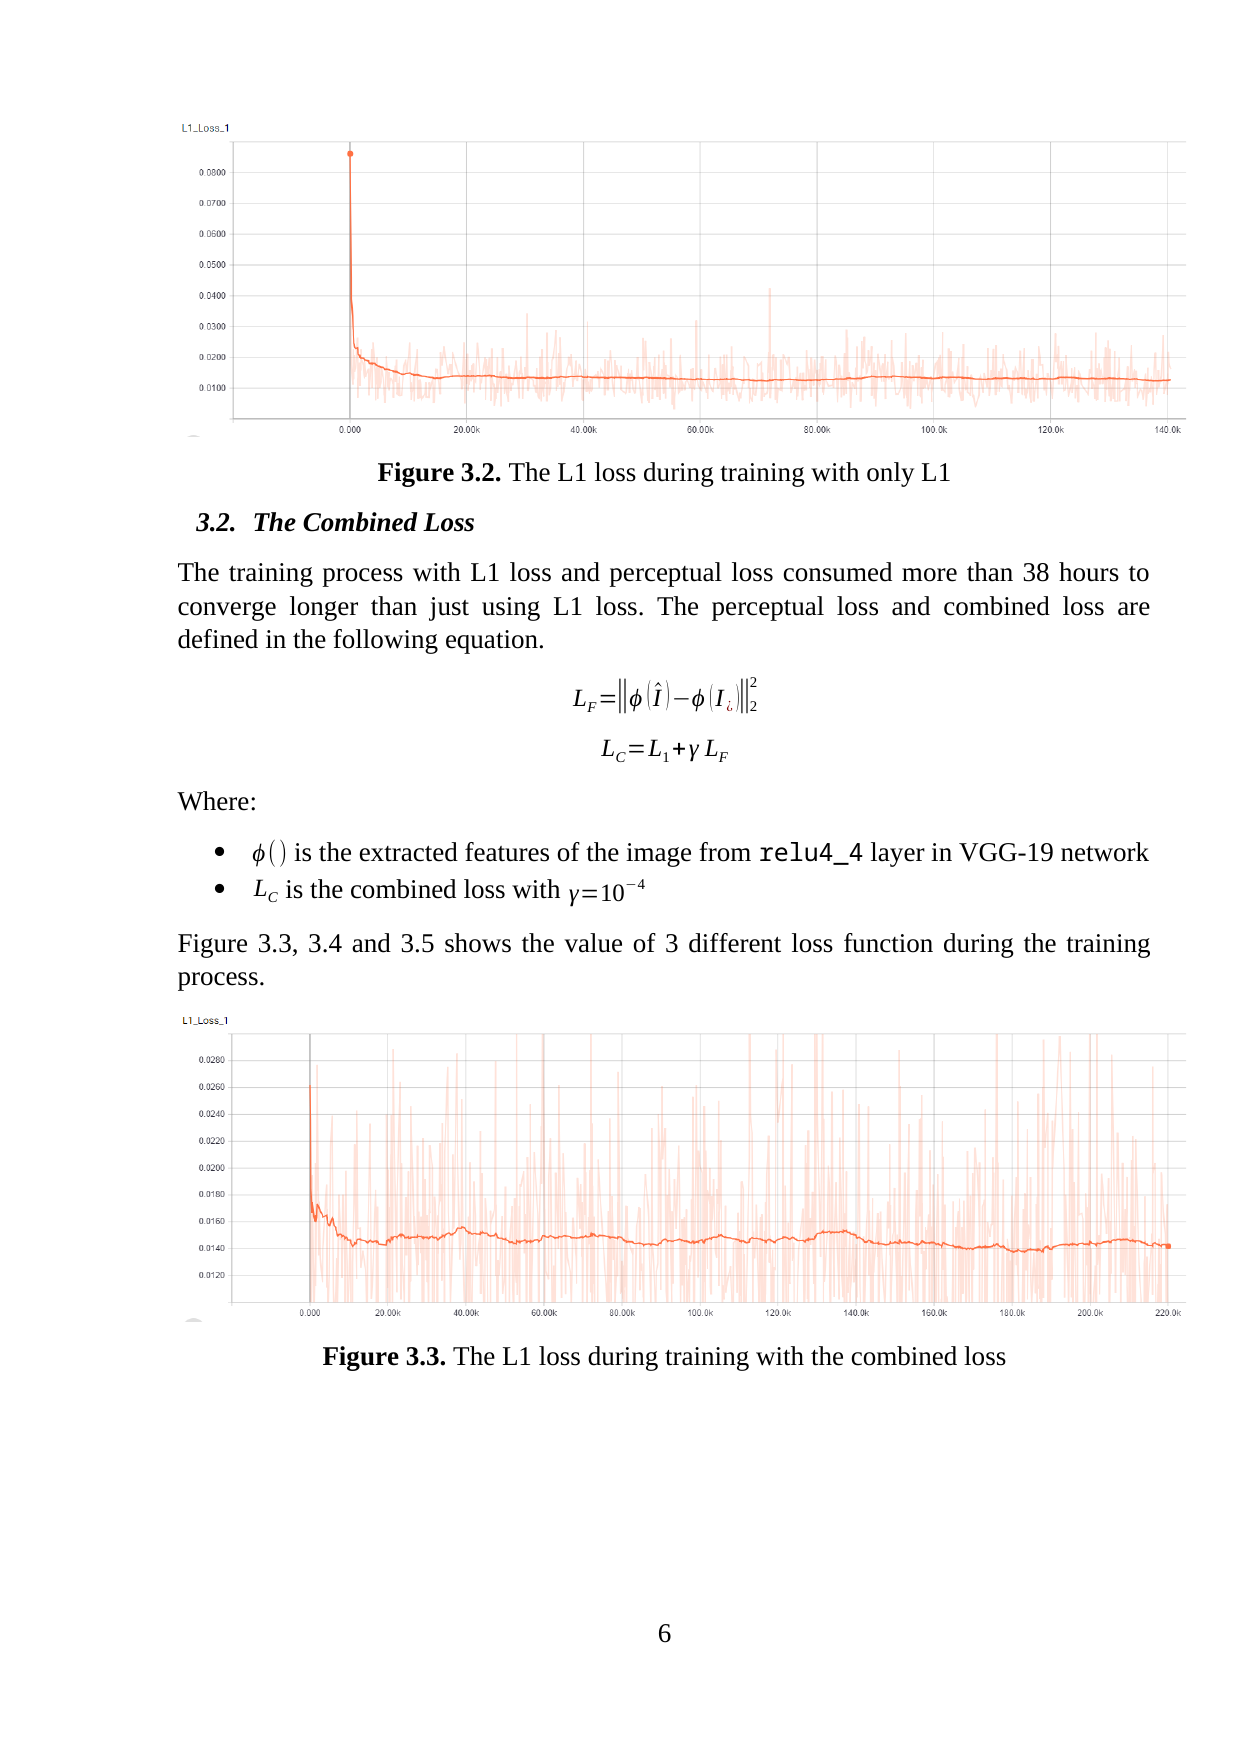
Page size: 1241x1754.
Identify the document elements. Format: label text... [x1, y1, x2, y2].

text Where: [177, 785, 1152, 816]
list is the extracted features of the image from relu4_4 layer in VGG-19 network [215, 835, 1152, 871]
picture [177, 1010, 1187, 1322]
picture [177, 118, 1187, 437]
list is the combined loss with [215, 873, 1152, 908]
text Figure 3.2. The L1 loss during training with only L1 [177, 456, 1152, 487]
list The Combined Loss [196, 506, 1152, 537]
text Figure 3.3, 3.4 and 3.5 shows the value of 3 different loss function during the training process. [177, 927, 1152, 992]
text The training process with L1 loss and perceptual loss consumed more than 38 hours to converge longer than just using L1 loss. The perceptual loss and combined loss are defined in the following equation. [177, 556, 1152, 654]
text Figure 3.3. The L1 loss during training with the combined loss [177, 1340, 1152, 1371]
